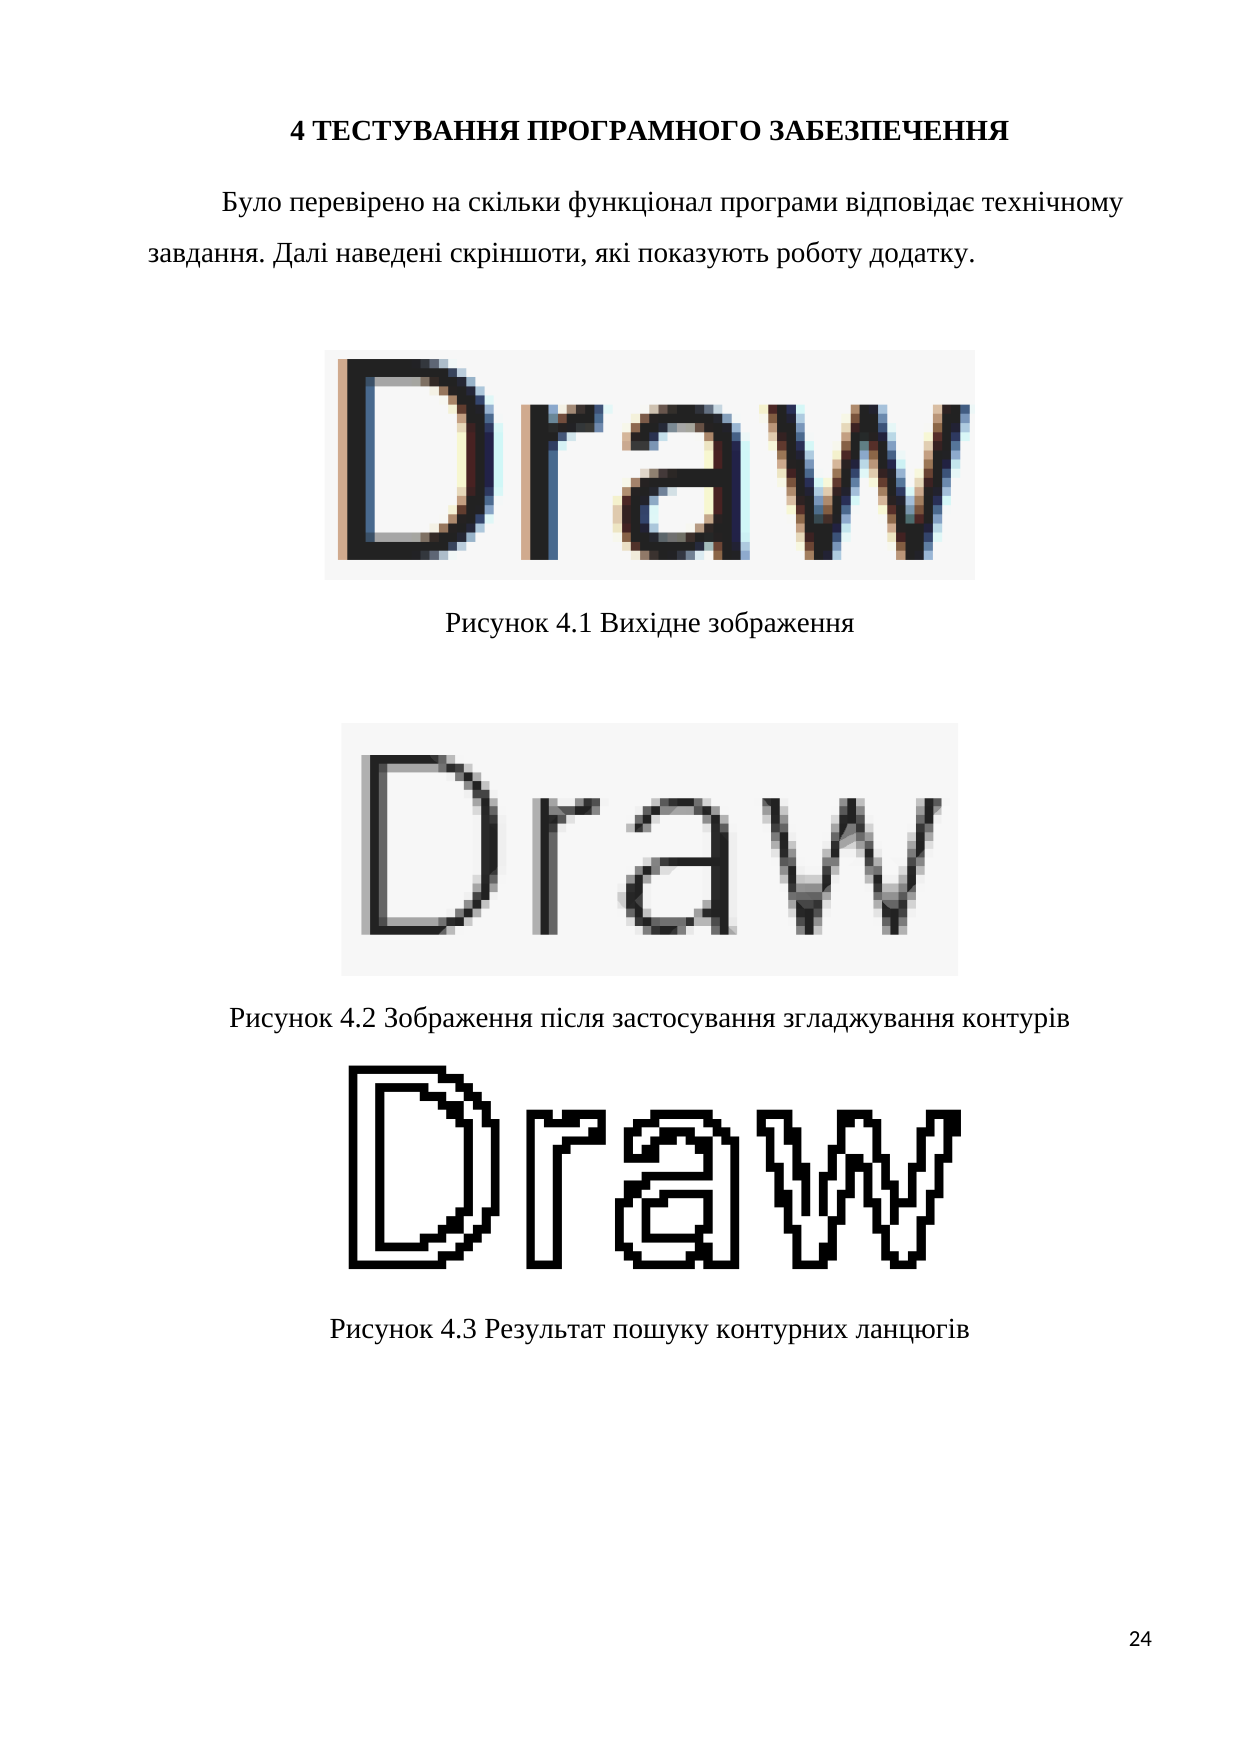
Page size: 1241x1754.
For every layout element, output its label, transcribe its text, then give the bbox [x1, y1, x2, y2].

text 4 ТЕСТУВАННЯ ПРОГРАМНОГО ЗАБЕЗПЕЧЕННЯ [148, 113, 1152, 147]
text Рисунок 4.2 Зображення після застосування згладжування контурів [148, 1000, 1152, 1033]
text Було перевірено на скільки функціонал програми відповідає технічному завдання. Далі наведені скріншоти, які показують роботу додатку. [148, 184, 1152, 268]
text Рисунок 4.1 Вихідне зображення [148, 605, 1152, 638]
text Рисунок 4.3 Результат пошуку контурних ланцюгів [148, 1311, 1152, 1344]
picture [324, 350, 975, 580]
picture [336, 1059, 963, 1286]
picture [341, 723, 959, 976]
